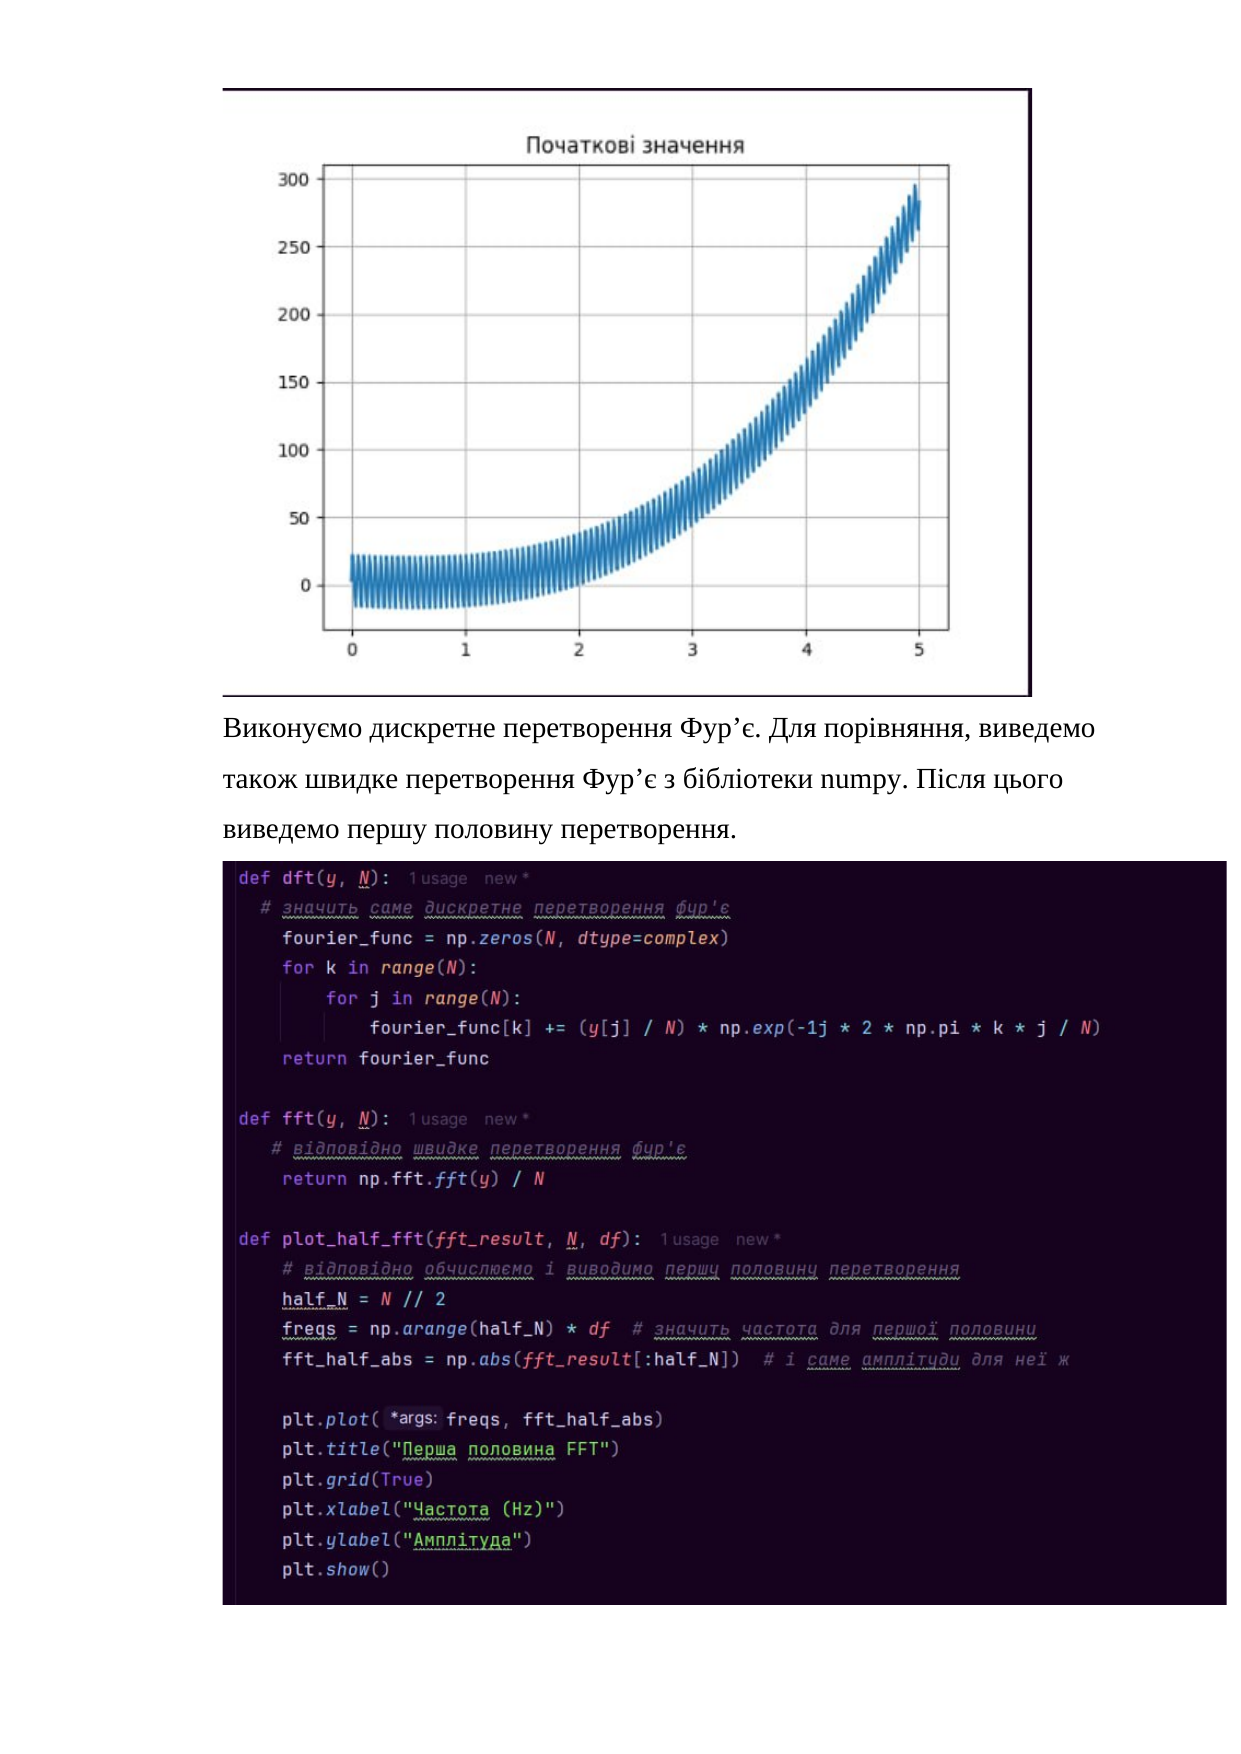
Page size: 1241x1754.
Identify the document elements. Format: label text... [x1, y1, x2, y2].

picture [222, 861, 1227, 1605]
picture [222, 88, 1033, 697]
text Виконуємо дискретне перетворення Фур’є. Для порівняння, виведемо також швидке перетворення Фур’є з бібліотеки numpy. Після цього виведемо першу половину перетворення. [223, 710, 1152, 844]
